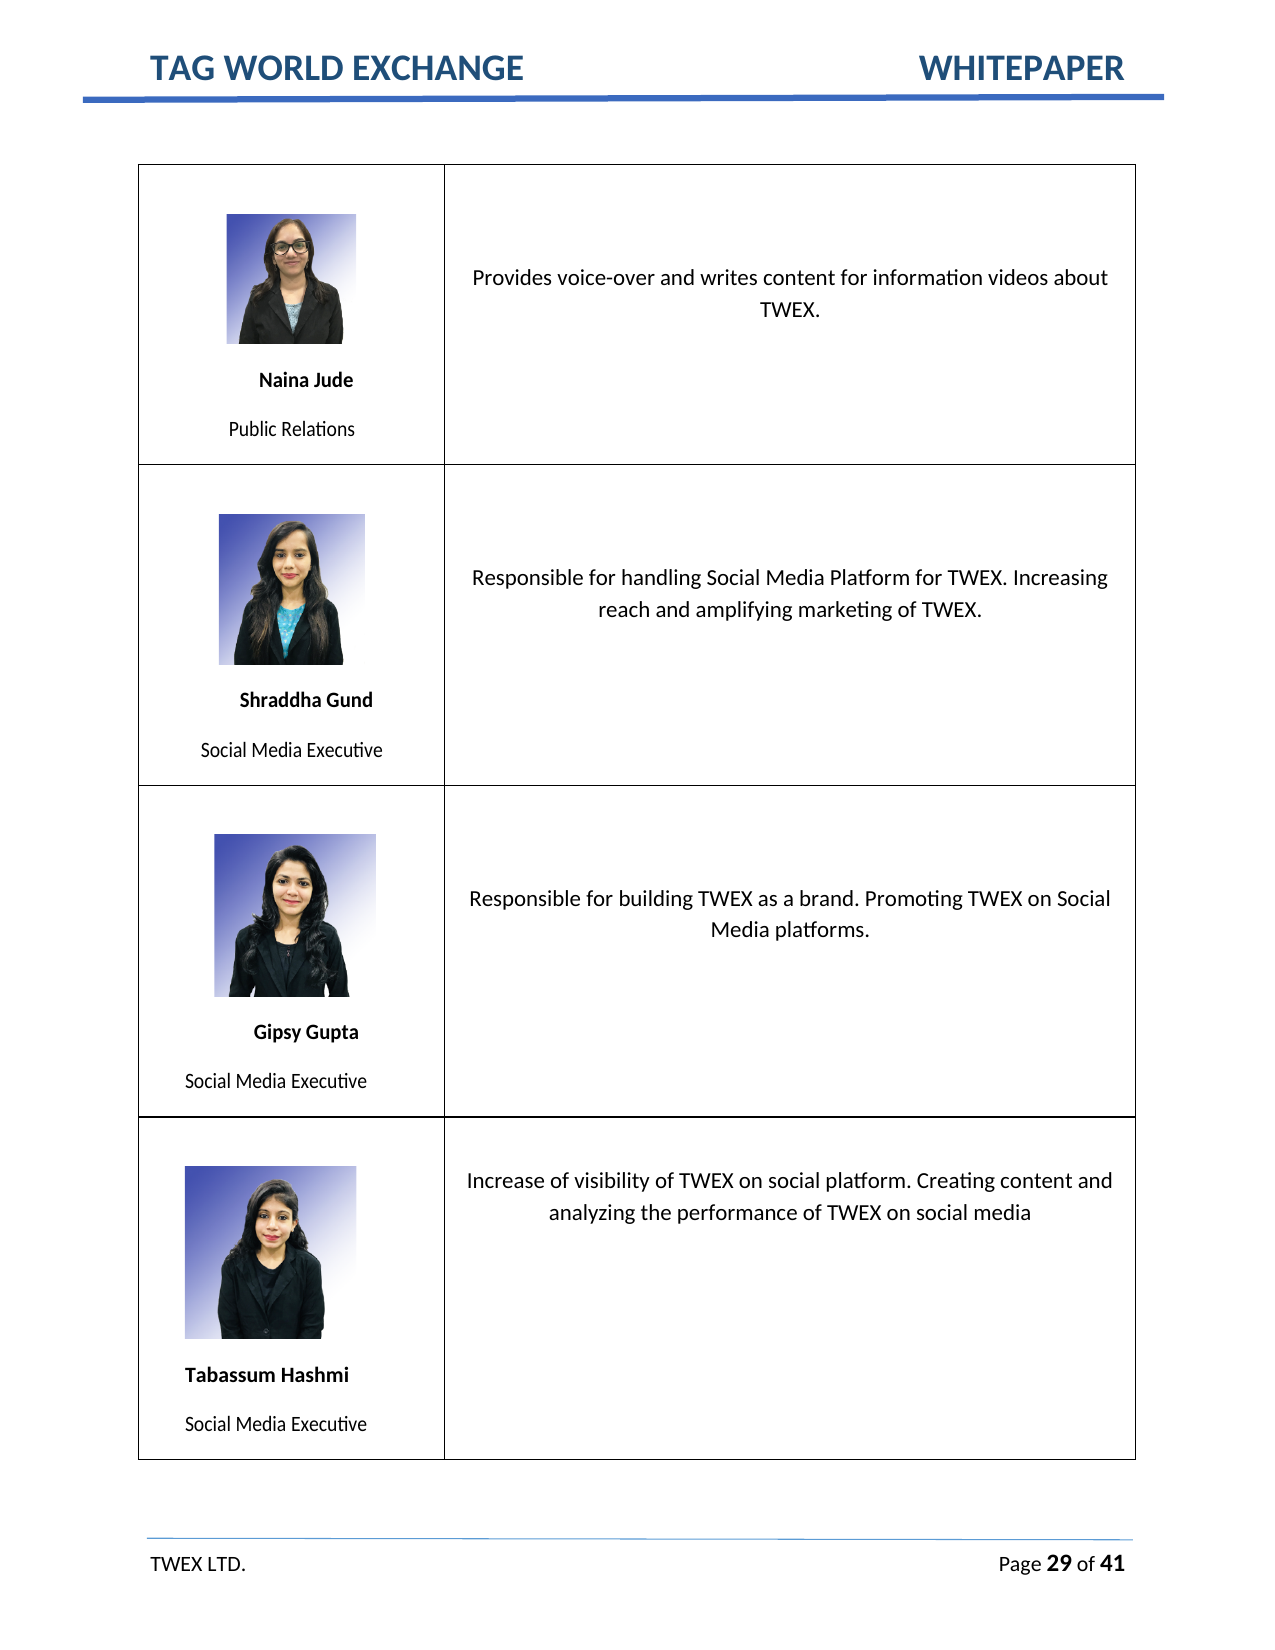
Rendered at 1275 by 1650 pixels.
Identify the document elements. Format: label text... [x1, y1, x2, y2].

picture [226, 214, 357, 344]
table_cell Shraddha Gund Social Media Executive [139, 465, 444, 784]
table_cell Responsible for building TWEX as a brand. Promoting TWEX on Social Media platforms. [445, 786, 1135, 1116]
picture [184, 1166, 357, 1339]
table_cell Gipsy Gupta Social Media Executive [139, 786, 444, 1116]
table_cell Responsible for handling Social Media Platform for TWEX. Increasing reach and amplifying marketing of TWEX. [445, 465, 1135, 784]
table_cell Increase of visibility of TWEX on social platform. Creating content and analyzing the performance of TWEX on social media [445, 1118, 1135, 1459]
picture [218, 514, 365, 665]
table_header Provides voice-over and writes content for information videos about TWEX. [445, 165, 1135, 464]
picture [214, 834, 376, 997]
table_cell Tabassum Hashmi Social Media Executive [139, 1118, 444, 1459]
table_header Naina Jude Public Relations [139, 165, 444, 464]
